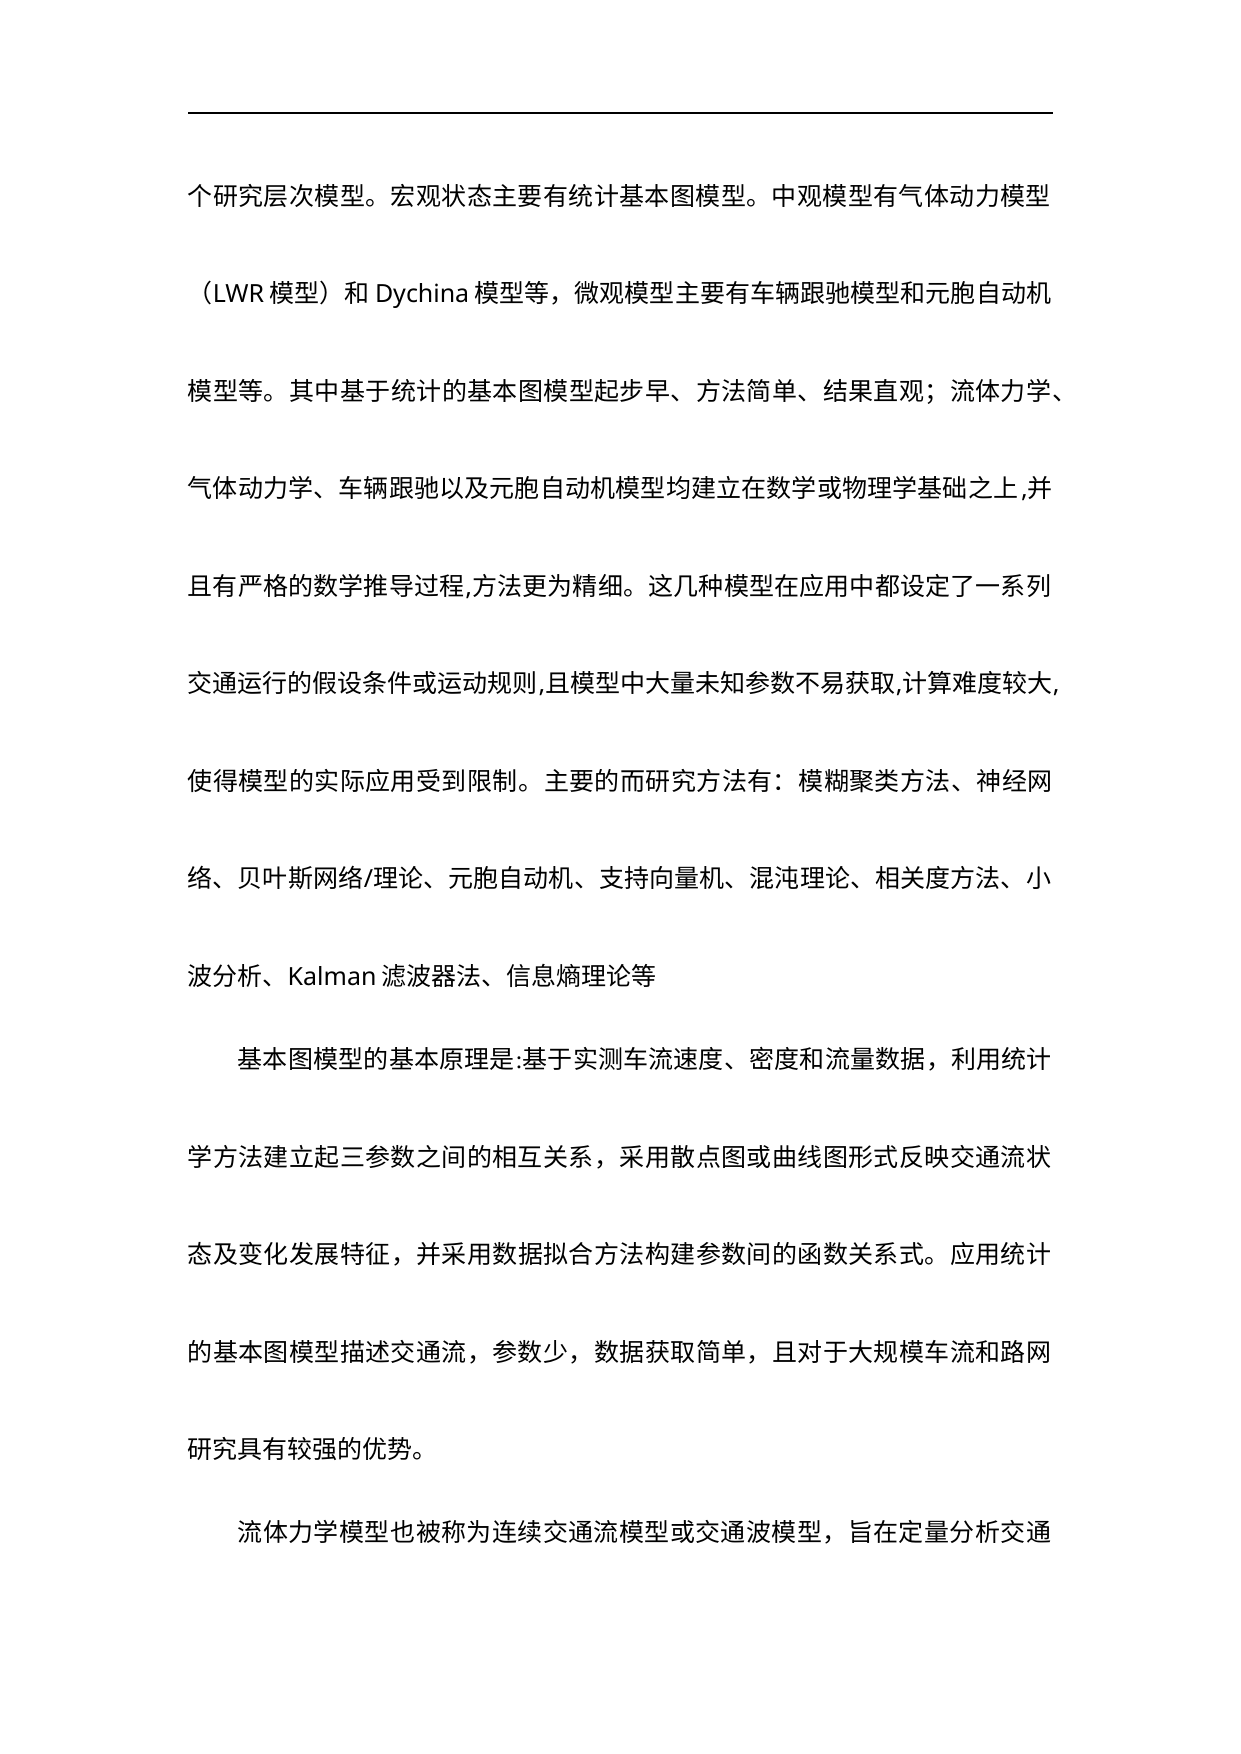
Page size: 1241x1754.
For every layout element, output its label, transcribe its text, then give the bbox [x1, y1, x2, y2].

text 基本图模型的基本原理是:基于实测车流速度、密度和流量数据，利用统计学方法建立起三参数之间的相互关系，采用散点图或曲线图形式反映交通流状态及变化发展特征，并采用数据拟合方法构建参数间的函数关系式。应用统计的基本图模型描述交通流，参数少，数据获取简单，且对于大规模车流和路网研究具有较强的优势。 [187, 1025, 1053, 1480]
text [187, 1498, 1053, 1563]
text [187, 162, 1053, 1007]
